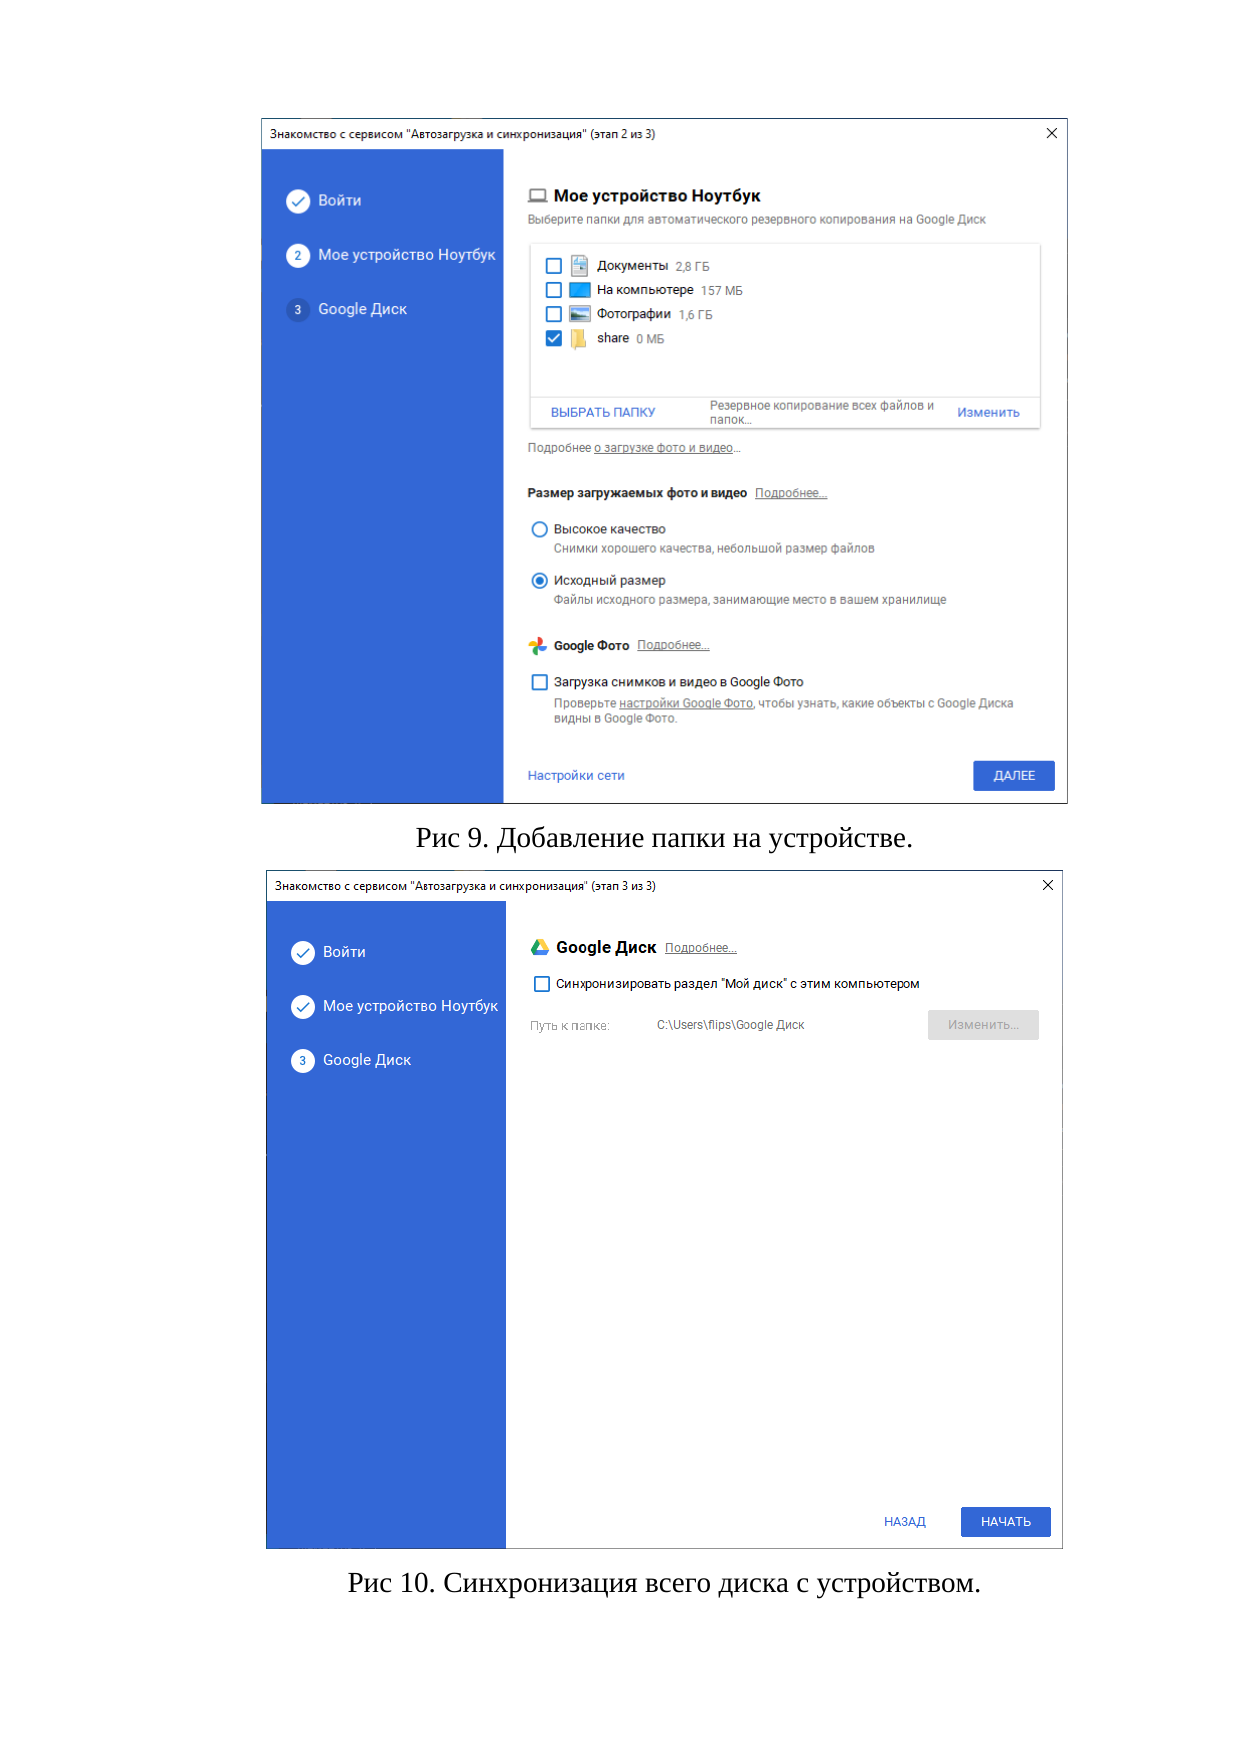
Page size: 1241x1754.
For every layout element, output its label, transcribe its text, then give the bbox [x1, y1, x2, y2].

picture [266, 870, 1063, 1549]
picture [261, 118, 1068, 804]
text Рис 10. Синхронизация всего диска с устройством. [177, 1565, 1152, 1599]
text Рис 9. Добавление папки на устройстве. [177, 820, 1152, 854]
